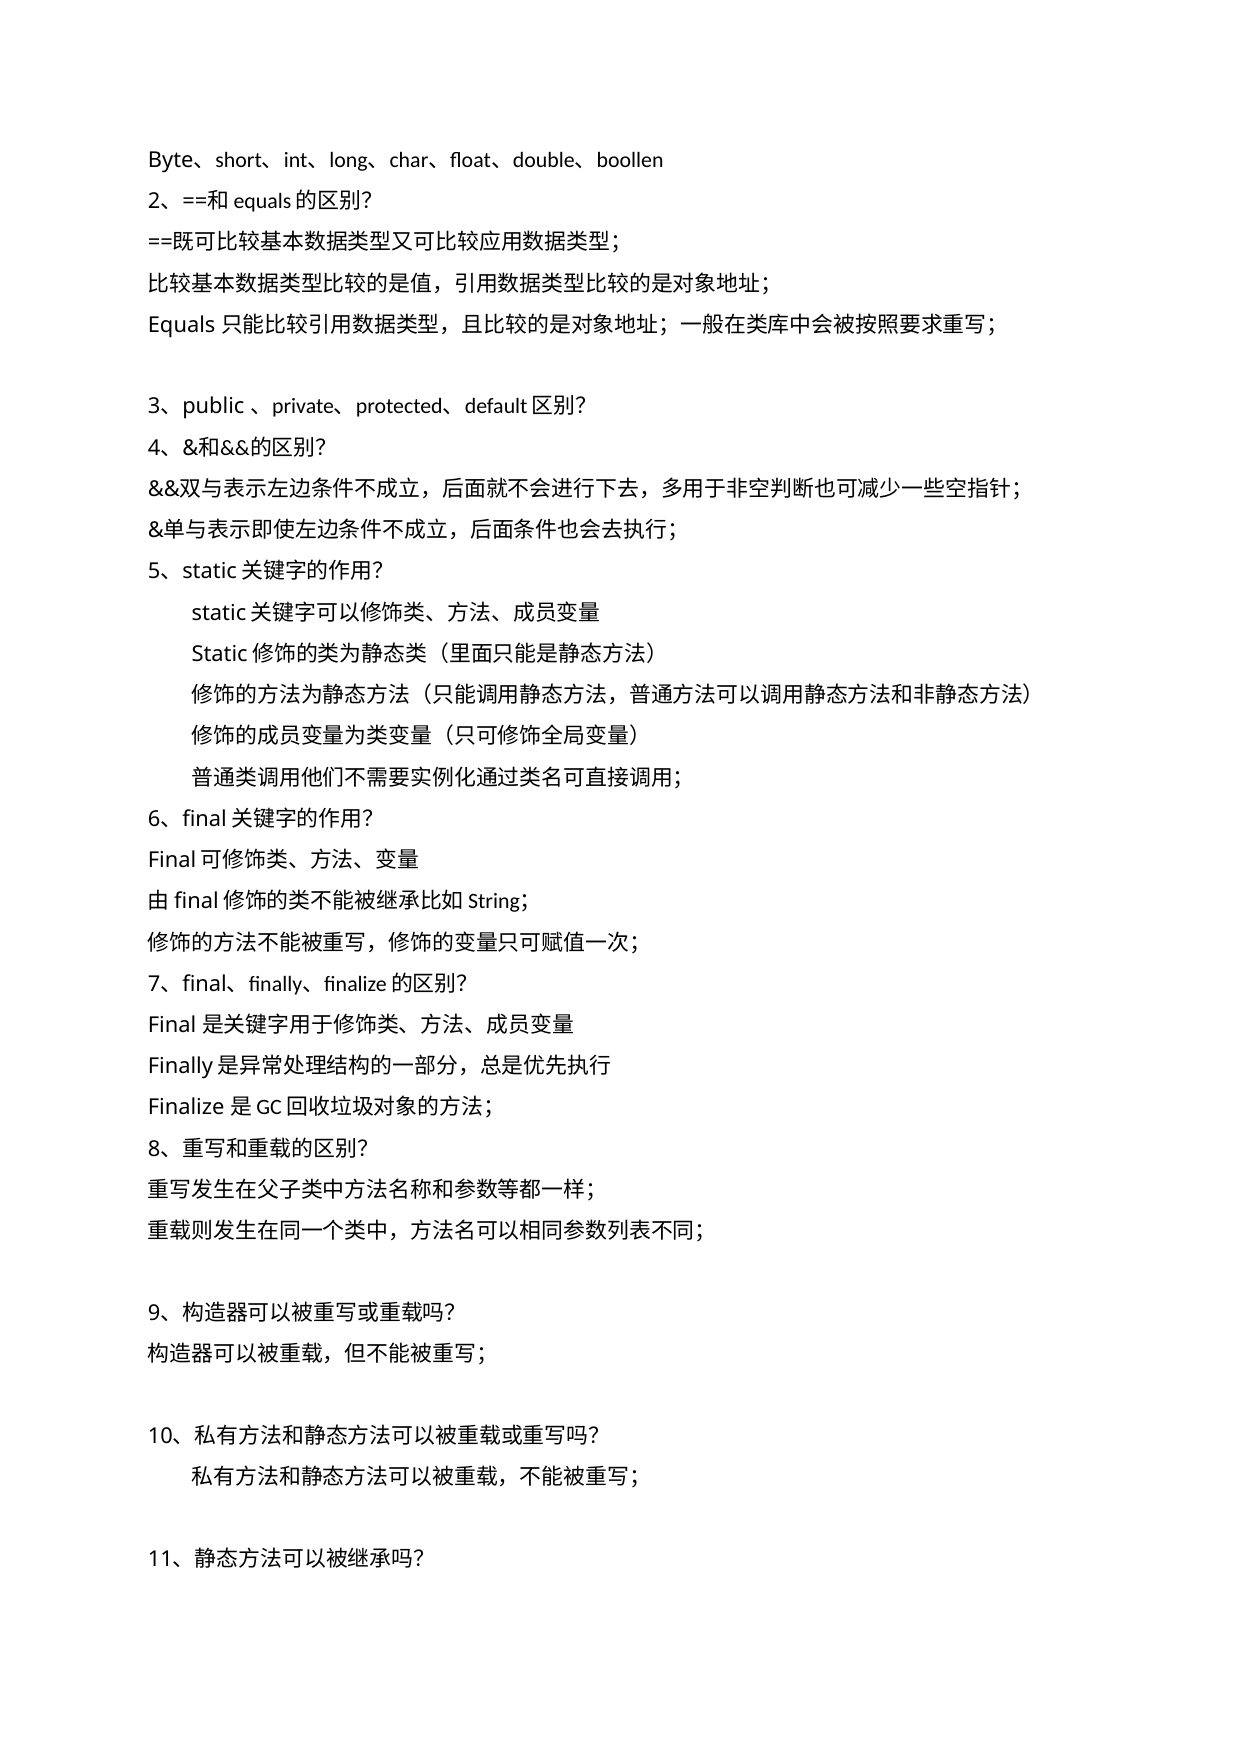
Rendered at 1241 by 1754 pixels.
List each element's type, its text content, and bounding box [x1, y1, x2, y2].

text 10、私有方法和静态方法可以被重载或重写吗？ [148, 1418, 1093, 1449]
text 5、static关键字的作用？ [148, 553, 1093, 585]
text 私有方法和静态方法可以被重载，不能被重写； [148, 1459, 1093, 1491]
text Byte、short、int、long、char、float、double、boollen [148, 142, 1093, 173]
text 2、==和equals的区别？ [148, 183, 1093, 215]
text Final可修饰类、方法、变量 [148, 842, 1093, 874]
text Finalize 是GC回收垃圾对象的方法； [148, 1089, 1093, 1121]
text 8、重写和重载的区别？ [148, 1131, 1093, 1162]
text 重写发生在父子类中方法名称和参数等都一样； [148, 1172, 1093, 1203]
text 比较基本数据类型比较的是值，引用数据类型比较的是对象地址； [148, 266, 1093, 297]
text 普通类调用他们不需要实例化通过类名可直接调用； [148, 759, 1093, 791]
text Finally是异常处理结构的一部分，总是优先执行 [148, 1048, 1093, 1080]
text 修饰的方法不能被重写，修饰的变量只可赋值一次； [148, 924, 1093, 956]
text 11、静态方法可以被继承吗？ [148, 1541, 1093, 1573]
text 修饰的成员变量为类变量（只可修饰全局变量） [148, 718, 1093, 750]
text ==既可比较基本数据类型又可比较应用数据类型； [148, 224, 1093, 256]
text 9、构造器可以被重写或重载吗？ [148, 1295, 1093, 1327]
text &单与表示即使左边条件不成立，后面条件也会去执行； [148, 512, 1093, 544]
text &&双与表示左边条件不成立，后面就不会进行下去，多用于非空判断也可减少一些空指针； [148, 471, 1093, 503]
text 7、final、finally、finalize的区别？ [148, 966, 1093, 997]
text static关键字可以修饰类、方法、成员变量 [148, 595, 1093, 627]
text 3、public 、private、protected、default区别？ [148, 388, 1093, 420]
text 由final修饰的类不能被继承比如String； [148, 883, 1093, 915]
text 修饰的方法为静态方法（只能调用静态方法，普通方法可以调用静态方法和非静态方法） [148, 677, 1093, 709]
text Final 是关键字用于修饰类、方法、成员变量 [148, 1007, 1093, 1039]
text Equals 只能比较引用数据类型，且比较的是对象地址；一般在类库中会被按照要求重写； [148, 307, 1093, 338]
text 构造器可以被重载，但不能被重写； [148, 1336, 1093, 1368]
text 6、final关键字的作用？ [148, 801, 1093, 832]
text 4、&和&&的区别？ [148, 430, 1093, 462]
text Static修饰的类为静态类（里面只能是静态方法） [148, 636, 1093, 668]
text 重载则发生在同一个类中，方法名可以相同参数列表不同； [148, 1213, 1093, 1245]
